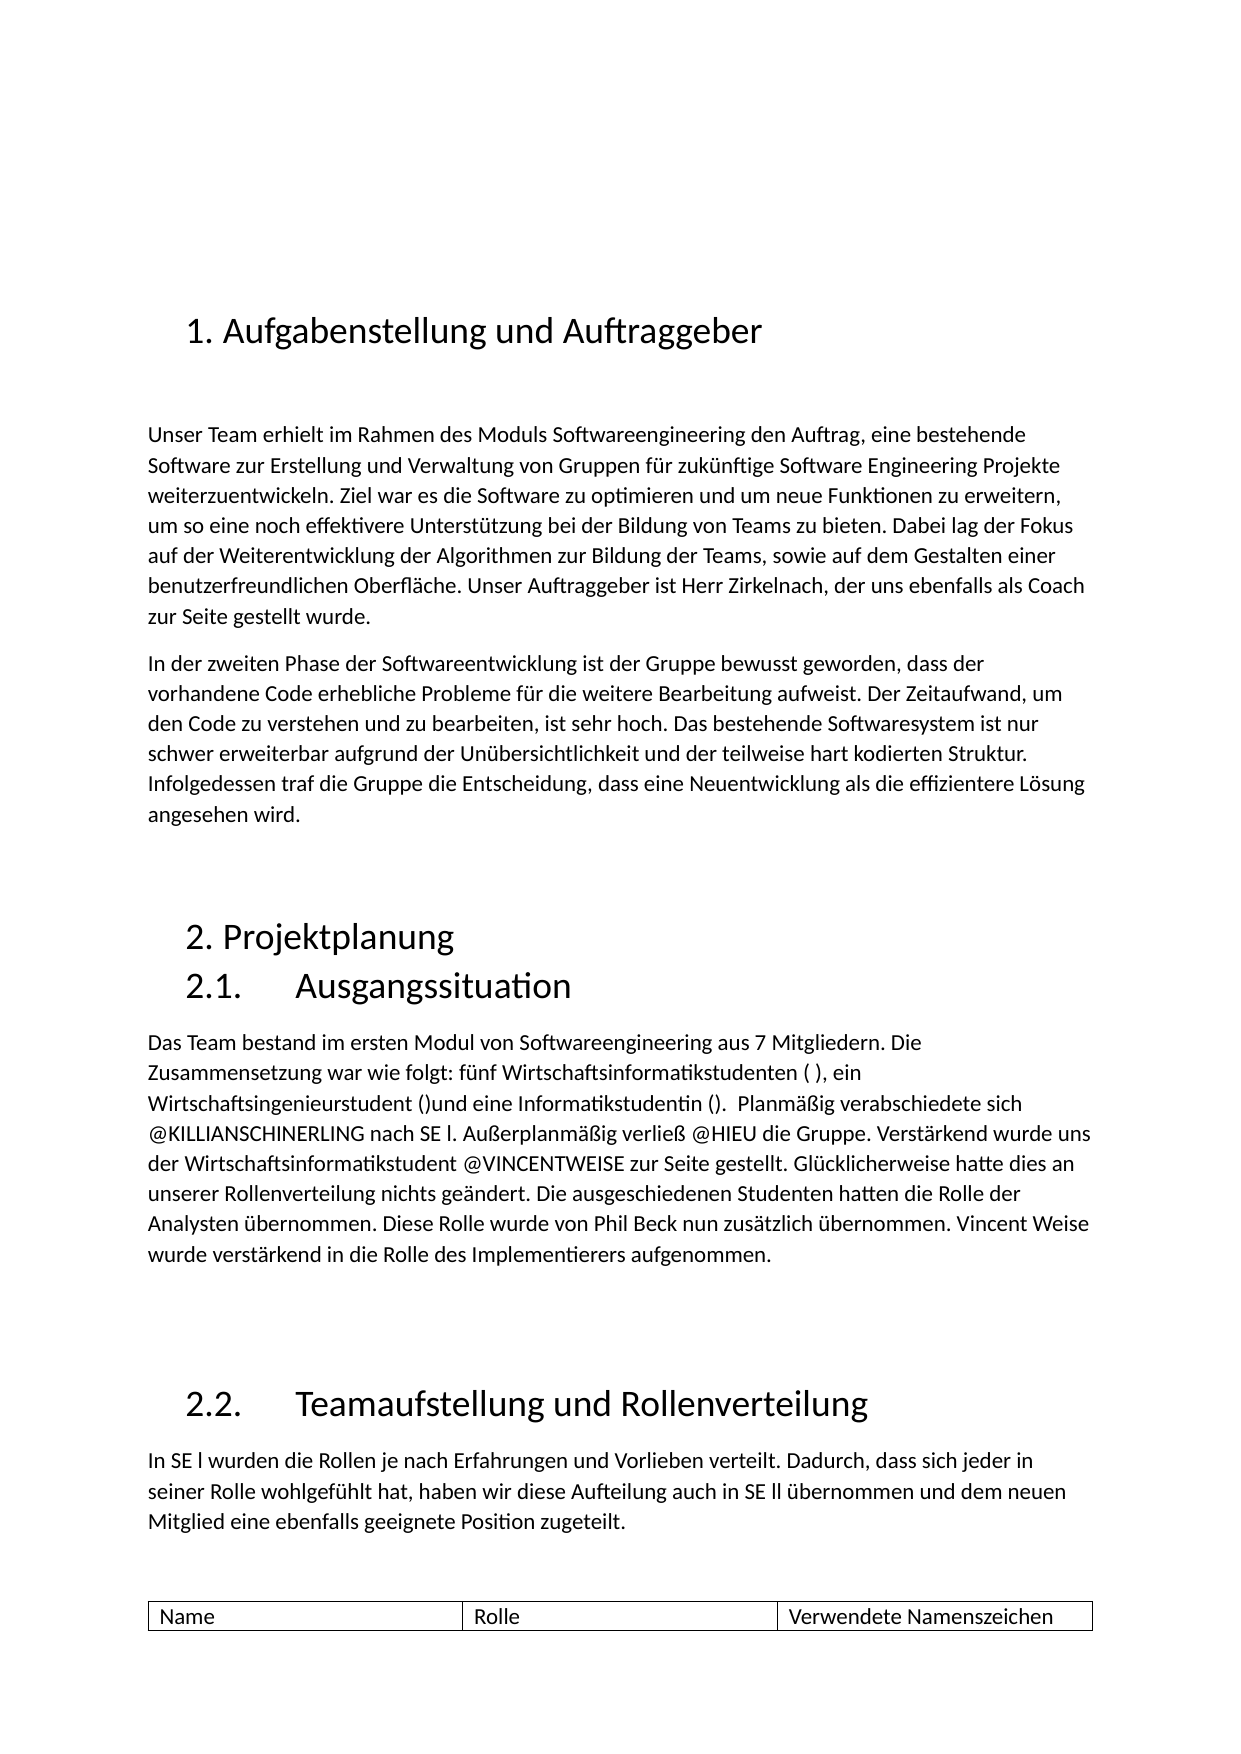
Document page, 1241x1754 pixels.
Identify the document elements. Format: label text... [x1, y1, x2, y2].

text Das Team bestand im ersten Modul von Softwareengineering aus 7 Mitgliedern. Die Zusammensetzung war wie folgt: fünf Wirtschaftsinformatikstudenten ( ), ein Wirtschaftsingenieurstudent ()und eine Informatikstudentin (). Planmäßig verabschiedete sich @KILLIANSCHINERLING nach SE l. Außerplanmäßig verließ @HIEU die Gruppe. Verstärkend wurde uns der Wirtschaftsinformatikstudent @VINCENTWEISE zur Seite gestellt. Glücklicherweise hatte dies an unserer Rollenverteilung nichts geändert. Die ausgeschiedenen Studenten hatten die Rolle der Analysten übernommen. Diese Rolle wurde von Phil Beck nun zusätzlich übernommen. Vincent Weise wurde verstärkend in die Rolle des Implementierers aufgenommen. [148, 1028, 1093, 1268]
table_header Rolle [463, 1602, 777, 1630]
text Unser Team erhielt im Rahmen des Moduls Softwareengineering den Auftrag, eine bestehende Software zur Erstellung und Verwaltung von Gruppen für zukünftige Software Engineering Projekte weiterzuentwickeln. Ziel war es die Software zu optimieren und um neue Funktionen zu erweitern, um so eine noch effektivere Unterstützung bei der Bildung von Teams zu bieten. Dabei lag der Fokus auf der Weiterentwicklung der Algorithmen zur Bildung der Teams, sowie auf dem Gestalten einer benutzerfreundlichen Oberfläche. Unser Auftraggeber ist Herr Zirkelnach, der uns ebenfalls als Coach zur Seite gestellt wurde. [148, 421, 1093, 630]
table_header Verwendete Namenszeichen [778, 1602, 1092, 1630]
list Ausgangssituation [185, 962, 1093, 1008]
list Projektplanung [185, 913, 1093, 958]
text In SE l wurden die Rollen je nach Erfahrungen und Vorlieben verteilt. Dadurch, dass sich jeder in seiner Rolle wohlgefühlt hat, haben wir diese Aufteilung auch in SE ll übernommen und dem neuen Mitglied eine ebenfalls geeignete Position zugeteilt. [148, 1447, 1093, 1535]
list Aufgabenstellung und Auftraggeber [185, 307, 1093, 353]
list Teamaufstellung und Rollenverteilung [185, 1380, 1093, 1426]
text In der zweiten Phase der Softwareentwicklung ist der Gruppe bewusst geworden, dass der vorhandene Code erhebliche Probleme für die weitere Bearbeitung aufweist. Der Zeitaufwand, um den Code zu verstehen und zu bearbeiten, ist sehr hoch. Das bestehende Softwaresystem ist nur schwer erweiterbar aufgrund der Unübersichtlichkeit und der teilweise hart kodierten Struktur. Infolgedessen traf die Gruppe die Entscheidung, dass eine Neuentwicklung als die effizientere Lösung angesehen wird. [148, 649, 1093, 828]
table_header Name [149, 1602, 462, 1630]
